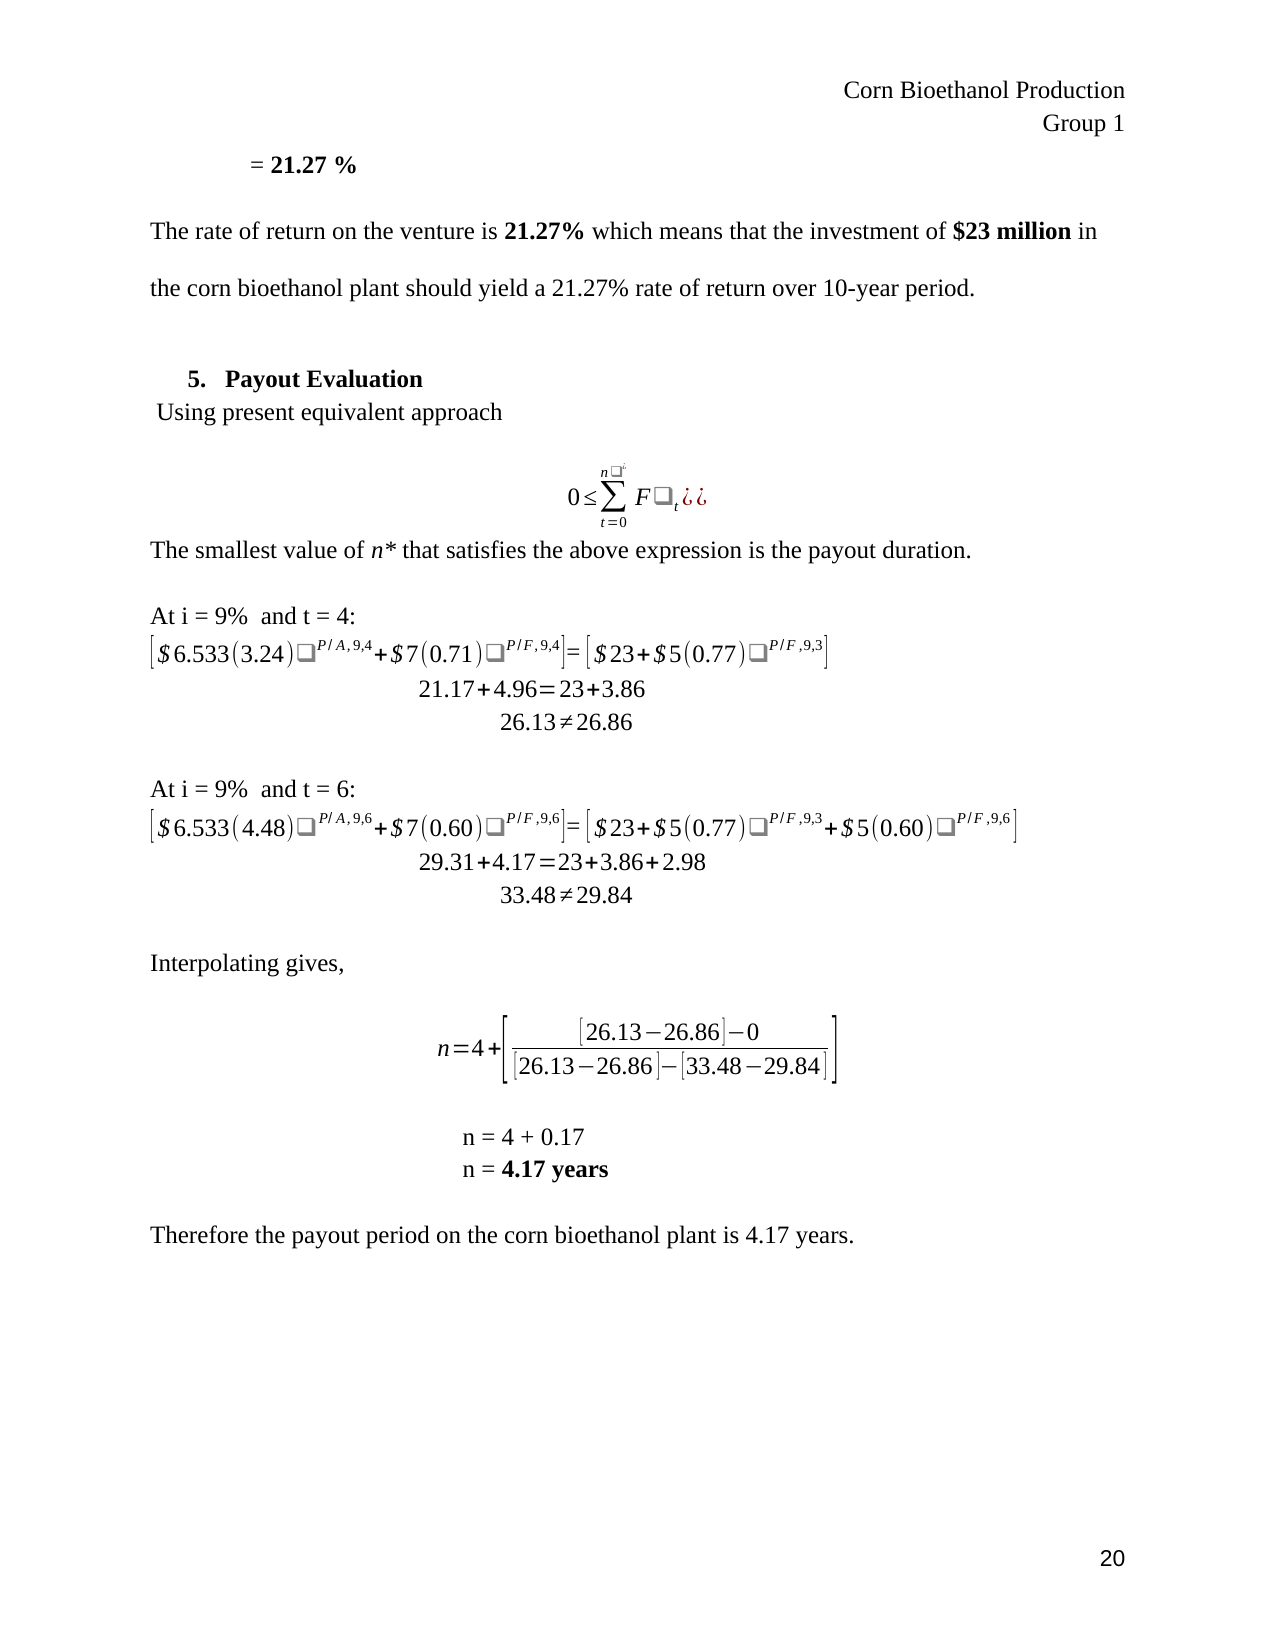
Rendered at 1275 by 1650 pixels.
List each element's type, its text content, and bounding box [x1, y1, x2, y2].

text = 21.27 % [225, 150, 1125, 179]
text The smallest value of n* that satisfies the above expression is the payout duration. [150, 535, 1125, 564]
text At i = 9% and t = 6: [150, 774, 1125, 803]
text The rate of return on the venture is 21.27% which means that the investment of $23 million in the corn bioethanol plant should yield a 21.27% rate of return over 10-year period. [150, 216, 1125, 302]
text At i = 9% and t = 4: [150, 601, 1125, 630]
text = [150, 807, 1125, 844]
text n = 4 + 0.17 [375, 1122, 1125, 1150]
text n = 4.17 years [375, 1154, 1125, 1183]
text Interpolating gives, [150, 948, 1125, 976]
text = [150, 634, 1125, 671]
list Payout Evaluation [187, 364, 1125, 393]
text Therefore the payout period on the corn bioethanol plant is 4.17 years. [150, 1221, 1125, 1249]
text Using present equivalent approach [150, 397, 1125, 426]
